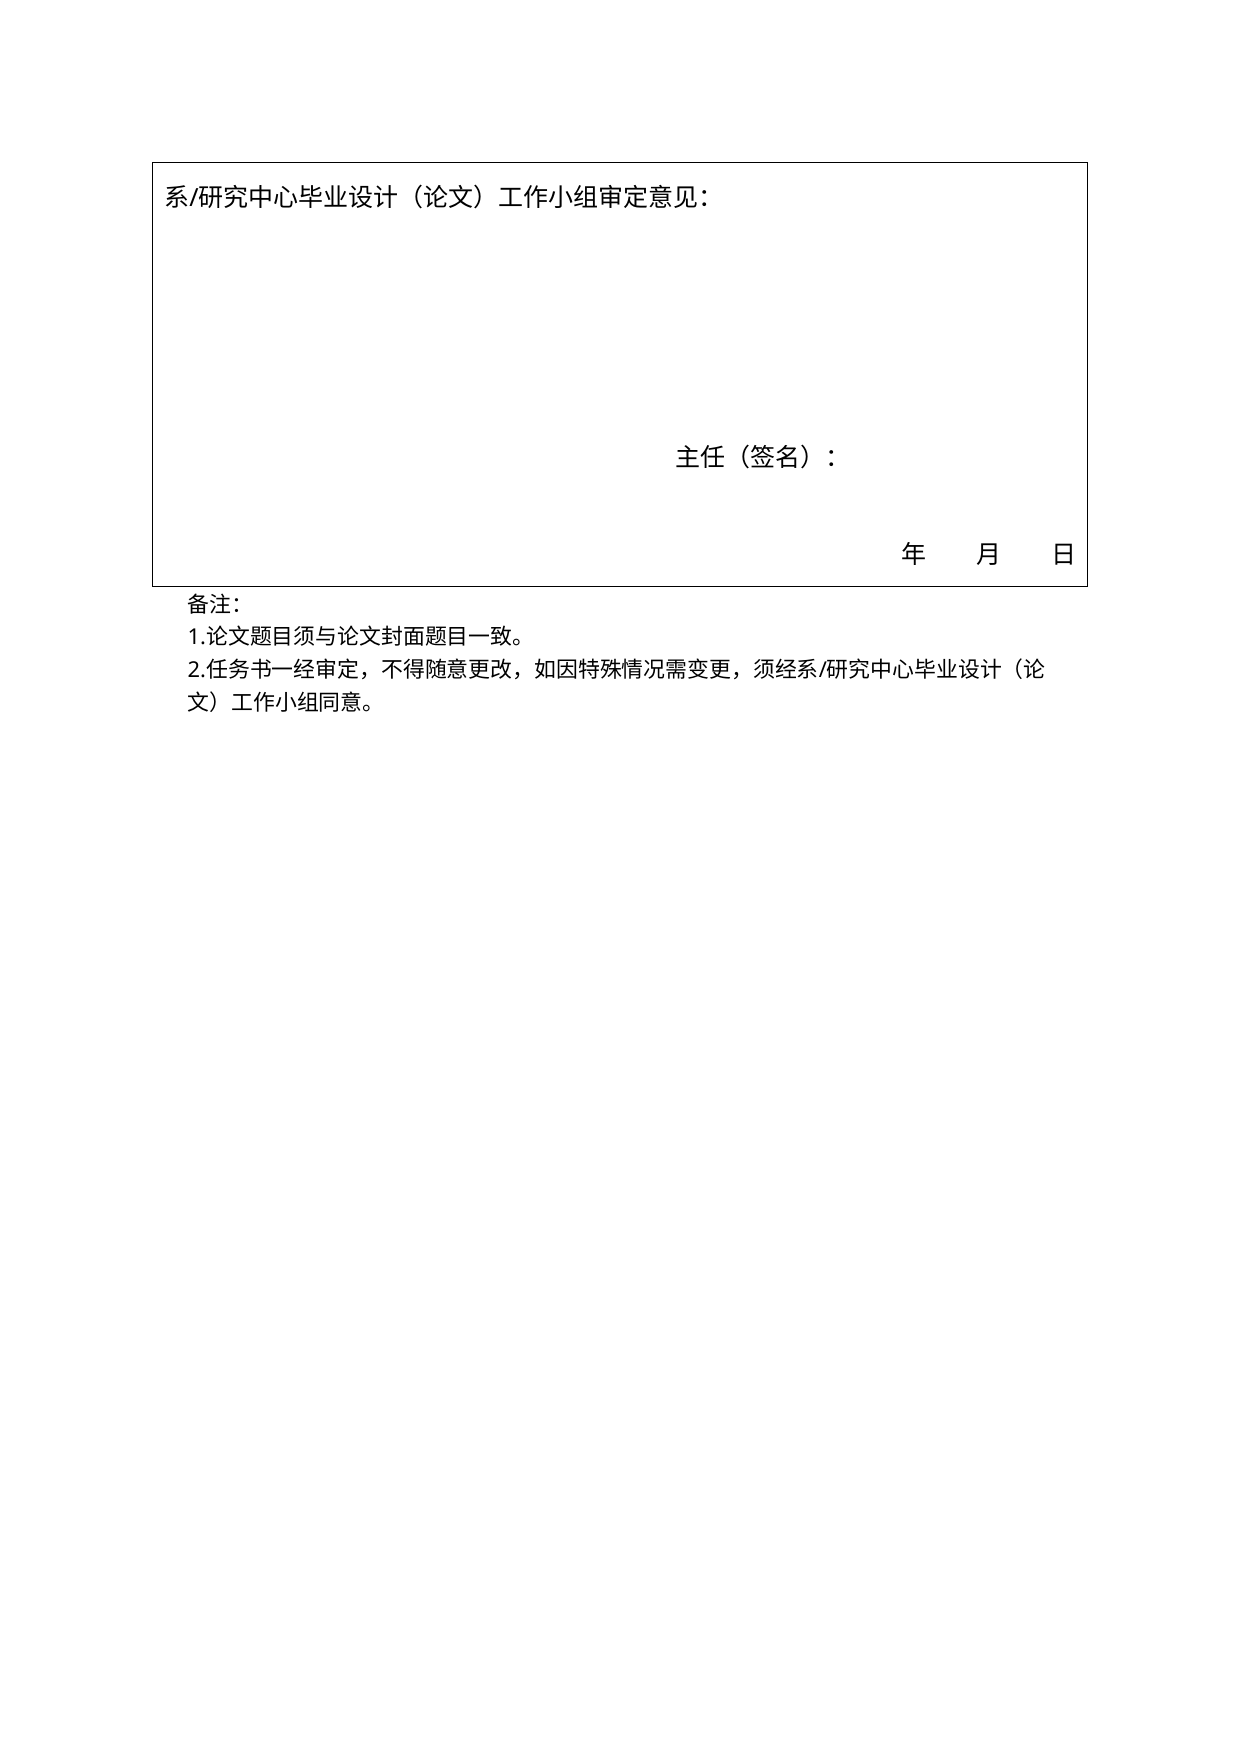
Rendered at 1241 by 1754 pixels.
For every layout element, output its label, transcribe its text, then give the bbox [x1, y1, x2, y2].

text 1.论文题目须与论文封面题目一致。 [187, 619, 1053, 652]
table_cell 系/研究中心毕业设计（论文）工作小组审定意见： 主任（签名）： 年 月 日 [153, 163, 1087, 586]
text 2.任务书一经审定，不得随意更改，如因特殊情况需变更，须经系/研究中心毕业设计（论文）工作小组同意。 [187, 652, 1053, 717]
text 备注： [187, 587, 1053, 619]
